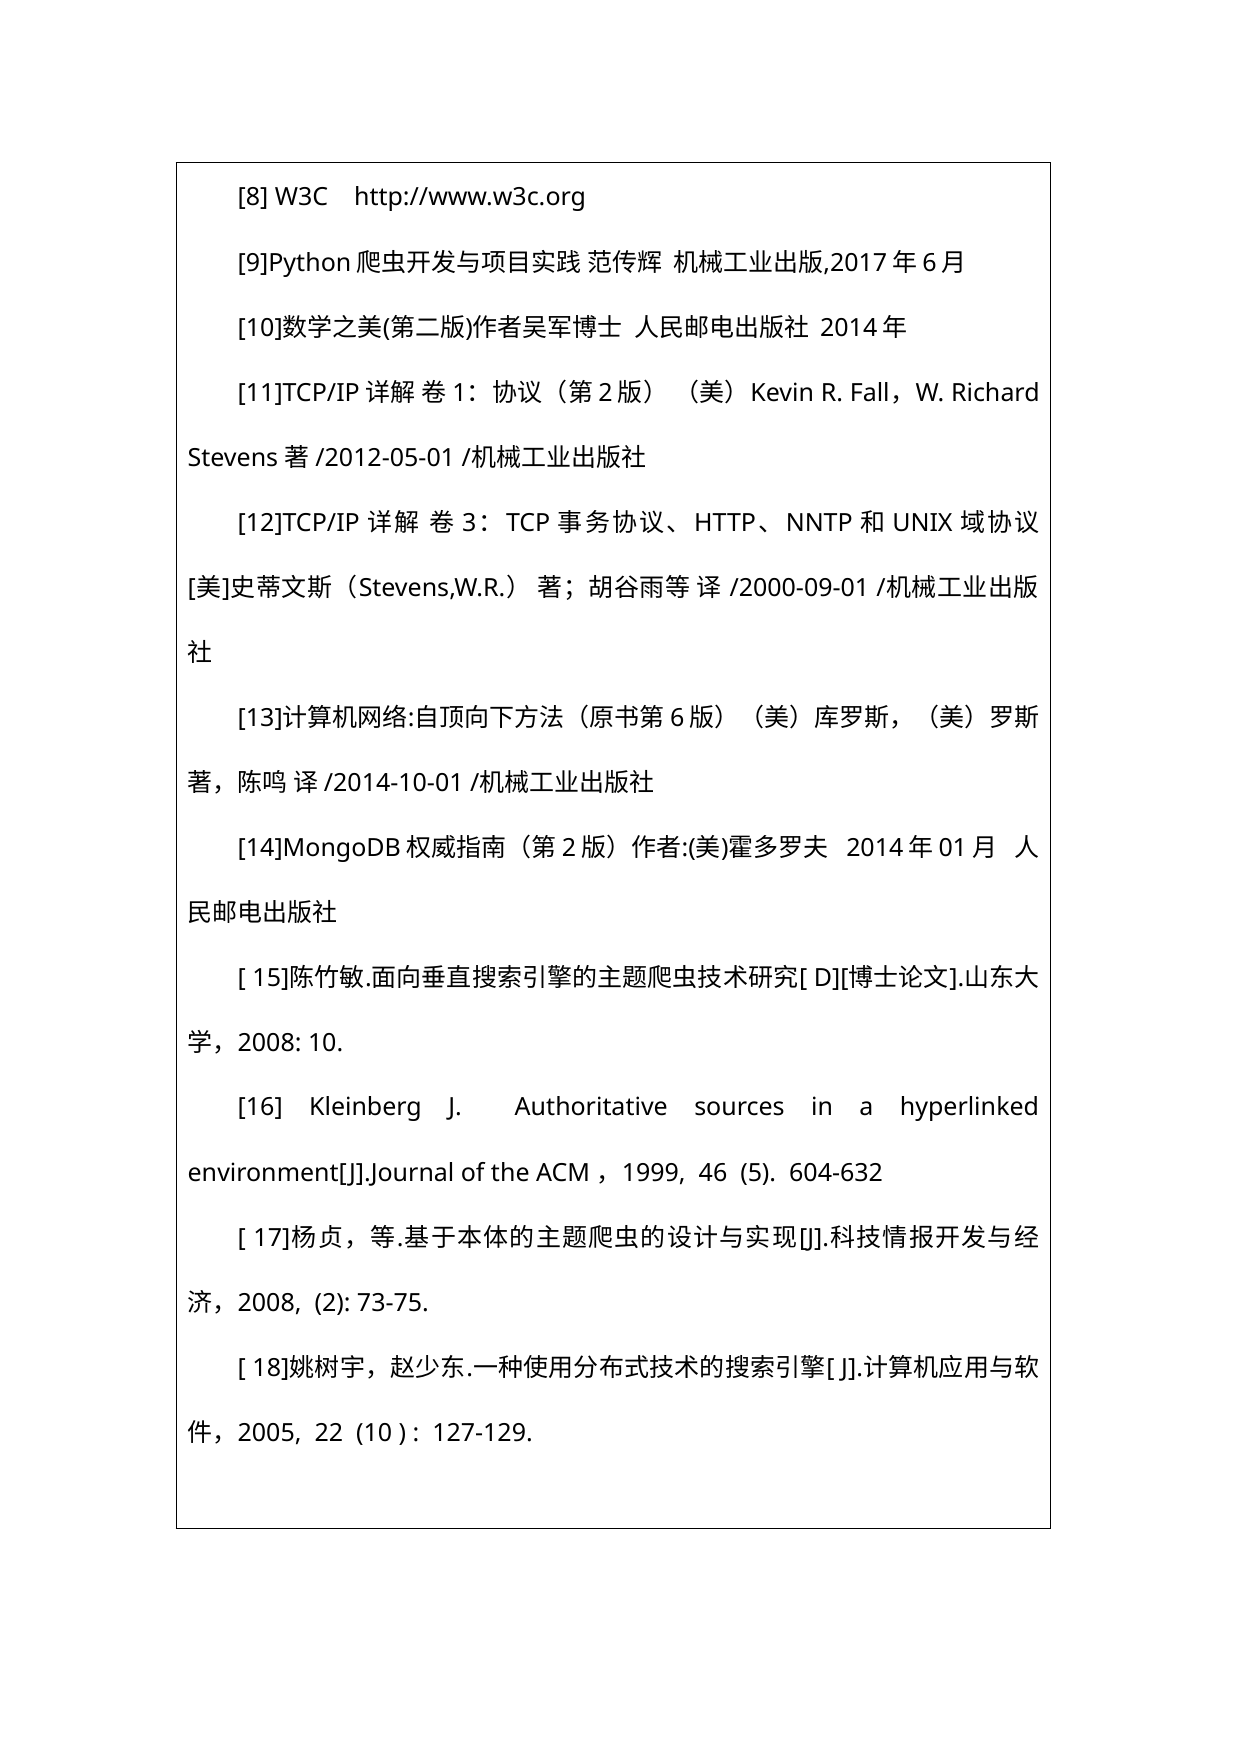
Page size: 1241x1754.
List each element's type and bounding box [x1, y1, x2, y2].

table_cell [177, 163, 1050, 1528]
